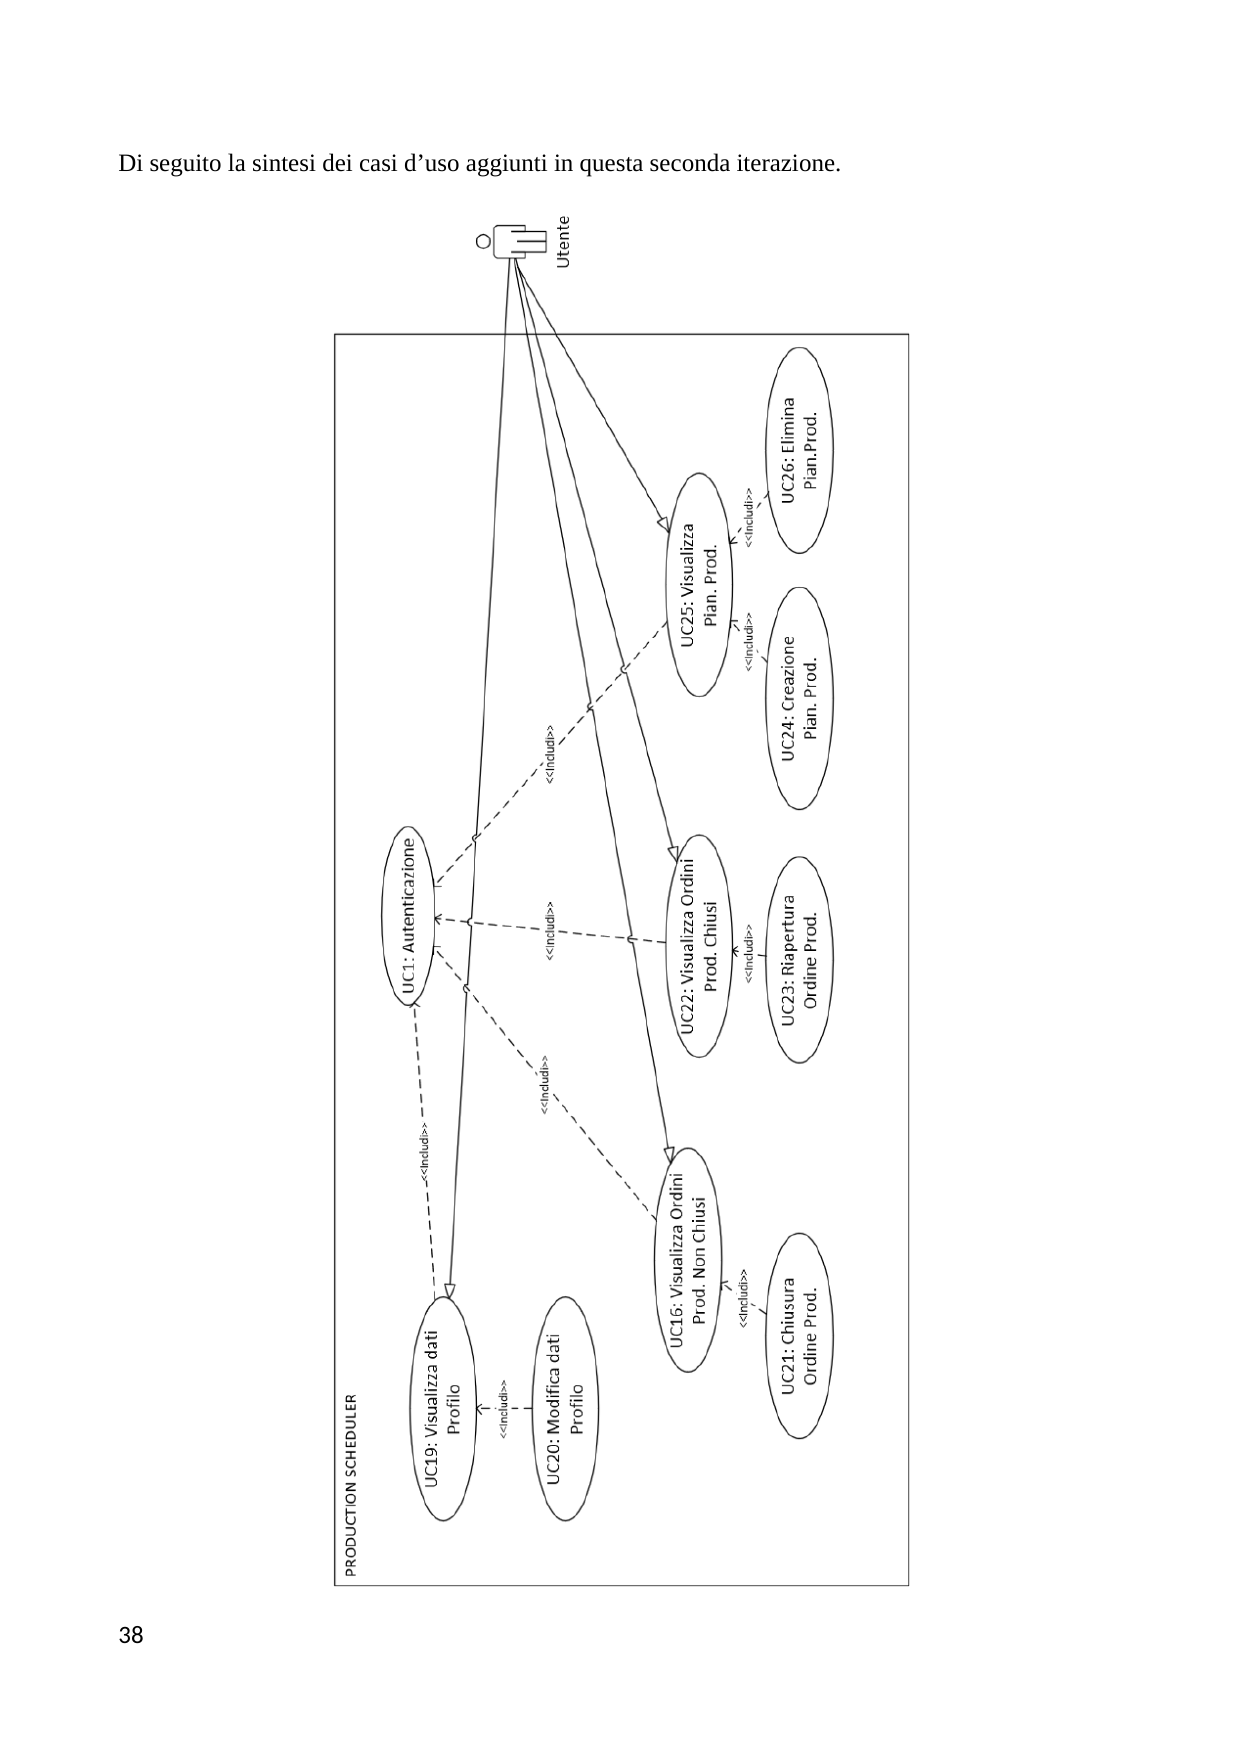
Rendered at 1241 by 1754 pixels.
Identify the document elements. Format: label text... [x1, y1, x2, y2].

text Di seguito la sintesi dei casi d’uso aggiunti in questa seconda iterazione. [118, 148, 1122, 176]
picture [324, 210, 919, 1594]
